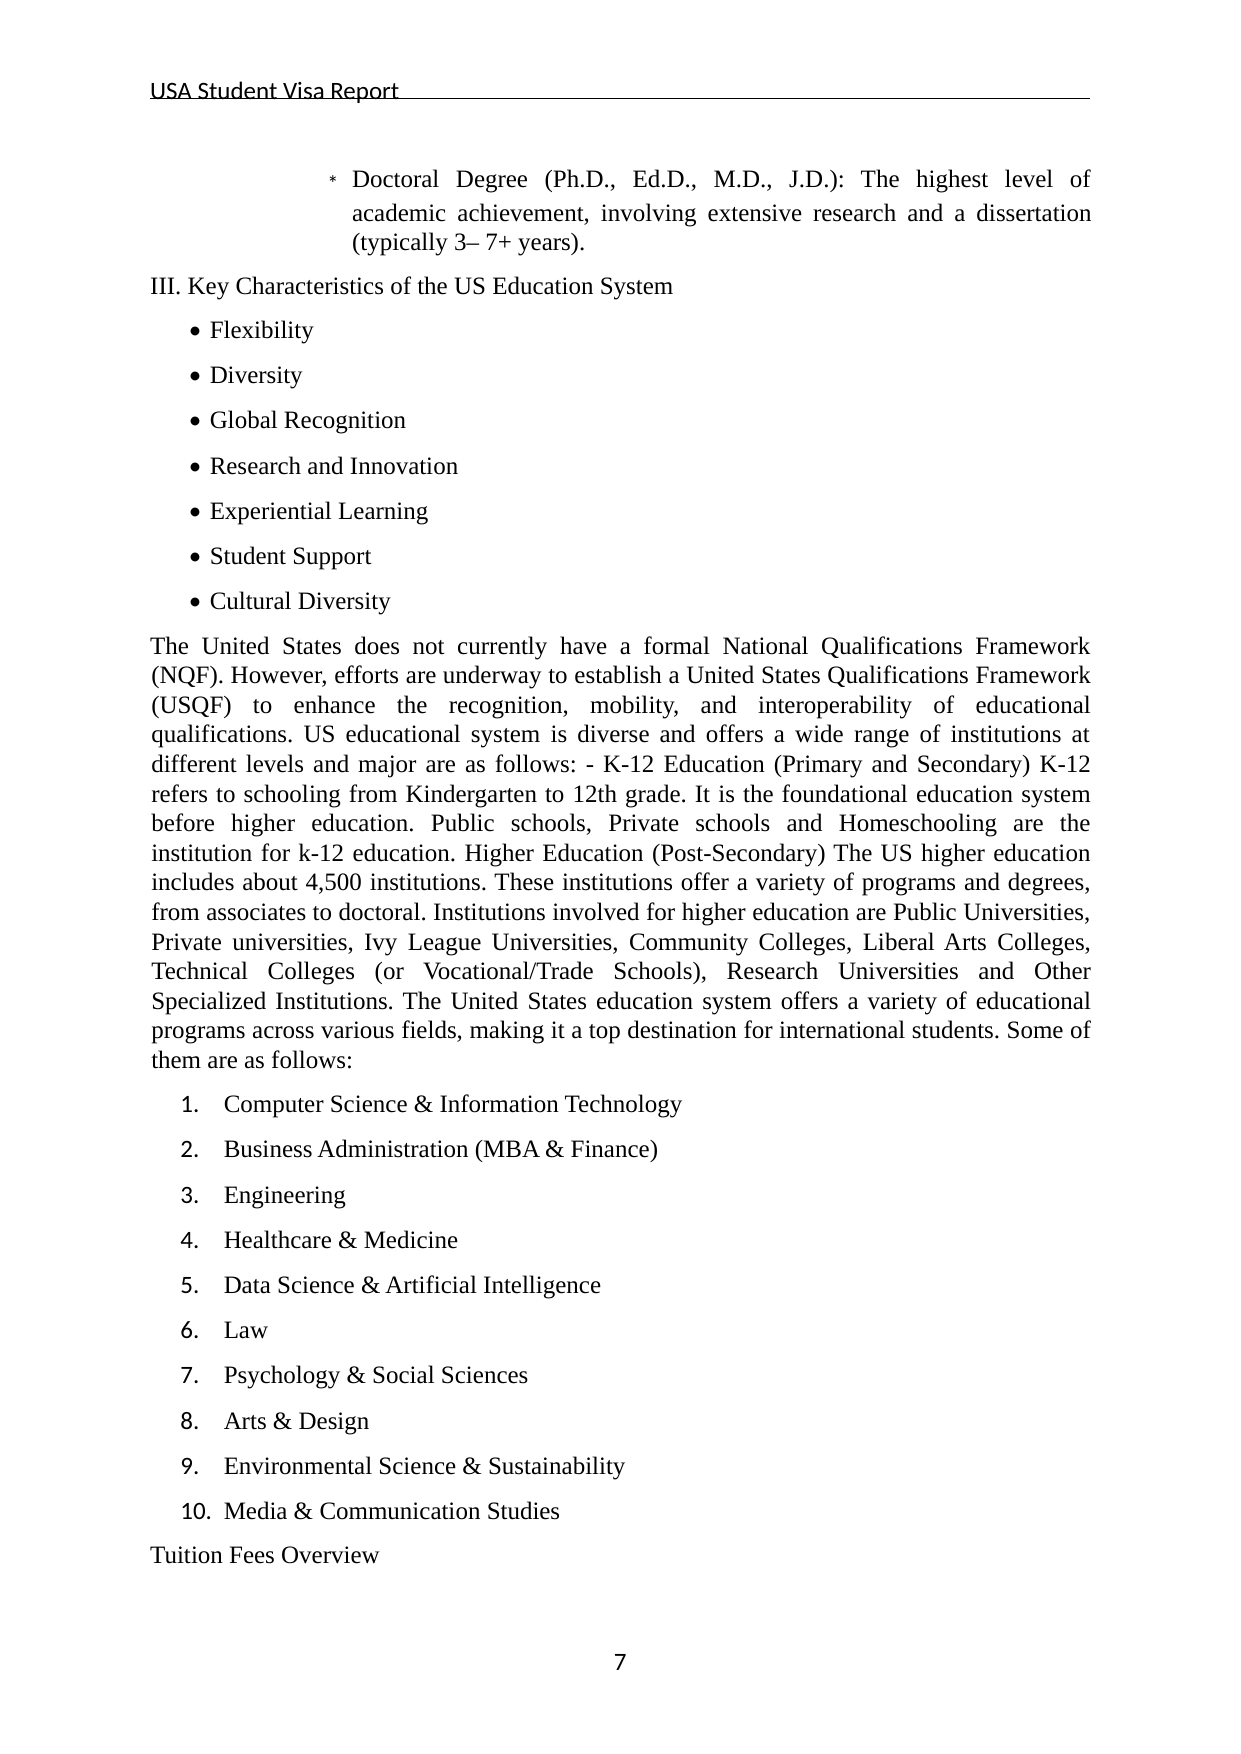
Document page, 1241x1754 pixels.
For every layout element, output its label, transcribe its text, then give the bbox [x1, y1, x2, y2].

list Flexibility [188, 314, 1092, 345]
list Computer Science & Information Technology [180, 1088, 1092, 1119]
text Tuition Fees Overview [150, 1540, 1101, 1569]
list Engineering [180, 1179, 1092, 1209]
list Experiential Learning [188, 495, 1092, 526]
list Global Recognition [188, 405, 1092, 435]
list Environmental Science & Sustainability [180, 1450, 1092, 1481]
list Data Science & Artificial Intelligence [180, 1269, 1092, 1300]
list Student Support [188, 540, 1092, 571]
list Arts & Design [180, 1405, 1092, 1435]
list Diversity [188, 359, 1092, 390]
list Media & Communication Studies [180, 1495, 1092, 1526]
list Cultural Diversity [188, 586, 1092, 616]
list Psychology & Social Sciences [180, 1359, 1092, 1390]
list Law [180, 1314, 1092, 1345]
list Doctoral Degree (Ph.D., Ed.D., M.D., J.D.): The highest level of academic achievement, involving extensive research and a dissertation (typically 3– 7+ years). [327, 150, 1092, 256]
list Business Administration (MBA & Finance) [180, 1133, 1092, 1164]
list Healthcare & Medicine [180, 1224, 1092, 1254]
text The United States does not currently have a formal National Qualifications Framework (NQF). However, efforts are underway to establish a United States Qualifications Framework (USQF) to enhance the recognition, mobility, and interoperability of educational qualifications. US educational system is diverse and offers a wide range of institutions at different levels and major are as follows: - K-12 Education (Primary and Secondary) K-12 refers to schooling from Kindergarten to 12th grade. It is the foundational education system before higher education. Public schools, Private schools and Homeschooling are the institution for k-12 education. Higher Education (Post-Secondary) The US higher education includes about 4,500 institutions. These institutions offer a variety of programs and degrees, from associates to doctoral. Institutions involved for higher education are Public Universities, Private universities, Ivy League Universities, Community Colleges, Liberal Arts Colleges, Technical Colleges (or Vocational/Trade Schools), Research Universities and Other Specialized Institutions. The United States education system offers a variety of educational programs across various fields, making it a top destination for international students. Some of them are as follows: [150, 631, 1092, 1074]
list Research and Innovation [188, 450, 1092, 480]
text III. Key Characteristics of the US Education System [150, 271, 1101, 300]
